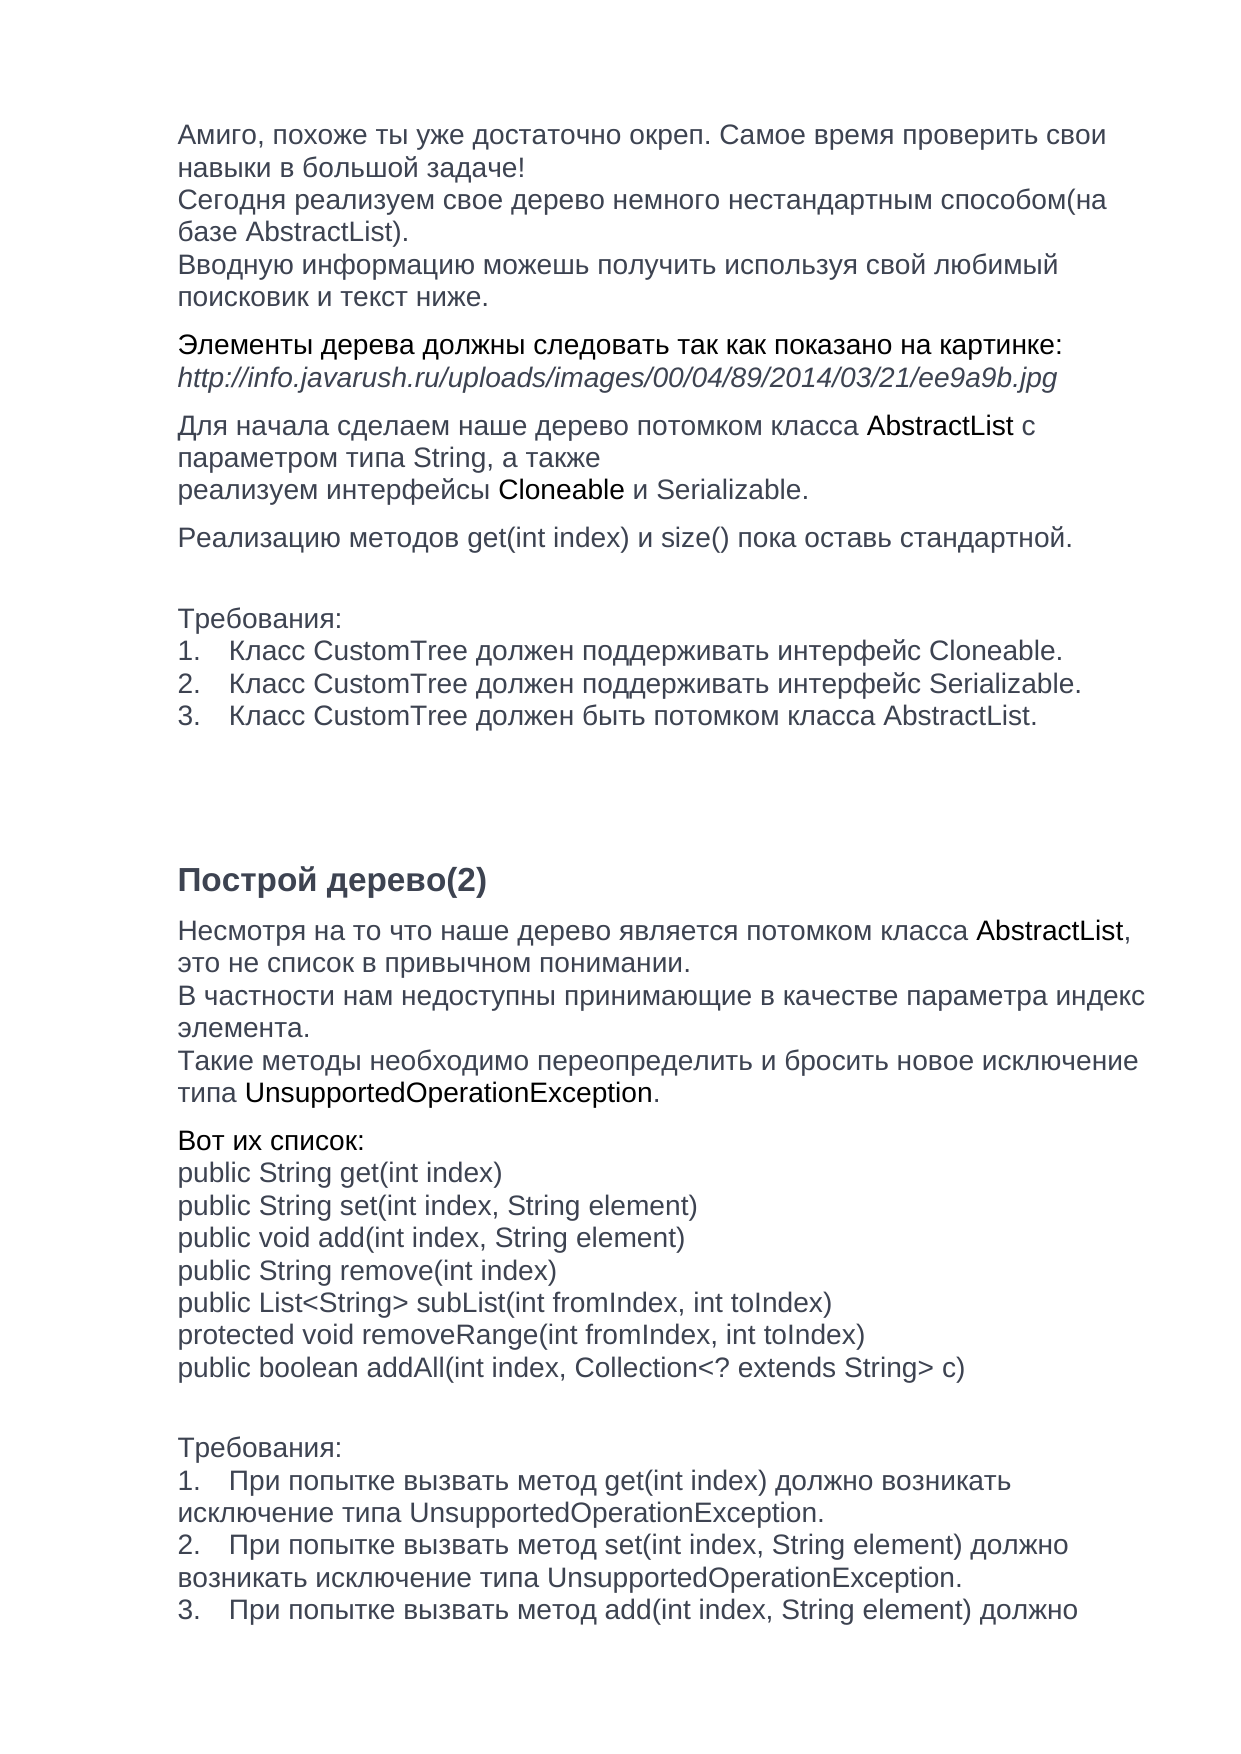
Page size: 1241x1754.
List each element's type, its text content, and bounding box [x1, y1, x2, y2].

text Для начала сделаем наше дерево потомком класса AbstractList с параметром типа String, а также реализуем интерфейсы Cloneable и Serializable. [177, 408, 1152, 506]
text Несмотря на то что наше дерево является потомком класса AbstractList, это не список в привычном понимании. В частности нам недоступны принимающие в качестве параметра индекс элемента. Такие методы необходимо переопределить и бросить новое исключение типа UnsupportedOperationException. [177, 914, 1152, 1108]
text Требования: 1. Класс CustomTree должен поддерживать интерфейс Cloneable. 2. Класс CustomTree должен поддерживать интерфейс Serializable. 3. Класс CustomTree должен быть потомком класса AbstractList. [177, 569, 1152, 731]
text Элементы дерева должны следовать так как показано на картинке: http://info.javarush.ru/uploads/images/00/04/89/2014/03/21/ee9a9b.jpg [177, 328, 1152, 393]
text Построй дерево(2) [177, 860, 1152, 898]
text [177, 1399, 1152, 1625]
text Амиго, похоже ты уже достаточно окреп. Самое время проверить свои навыки в большой задаче! Сегодня реализуем свое дерево немного нестандартным способом(на базе AbstractList). Вводную информацию можешь получить используя свой любимый поисковик и текст ниже. [177, 118, 1152, 312]
text Вот их список: public String get(int index) public String set(int index, String element) public void add(int index, String element) public String remove(int index) public List<String> subList(int fromIndex, int toIndex) protected void removeRange(int fromIndex, int toIndex) public boolean addAll(int index, Collection<? extends String> c) [177, 1124, 1152, 1383]
text Реализацию методов get(int index) и size() пока оставь стандартной. [177, 521, 1152, 554]
